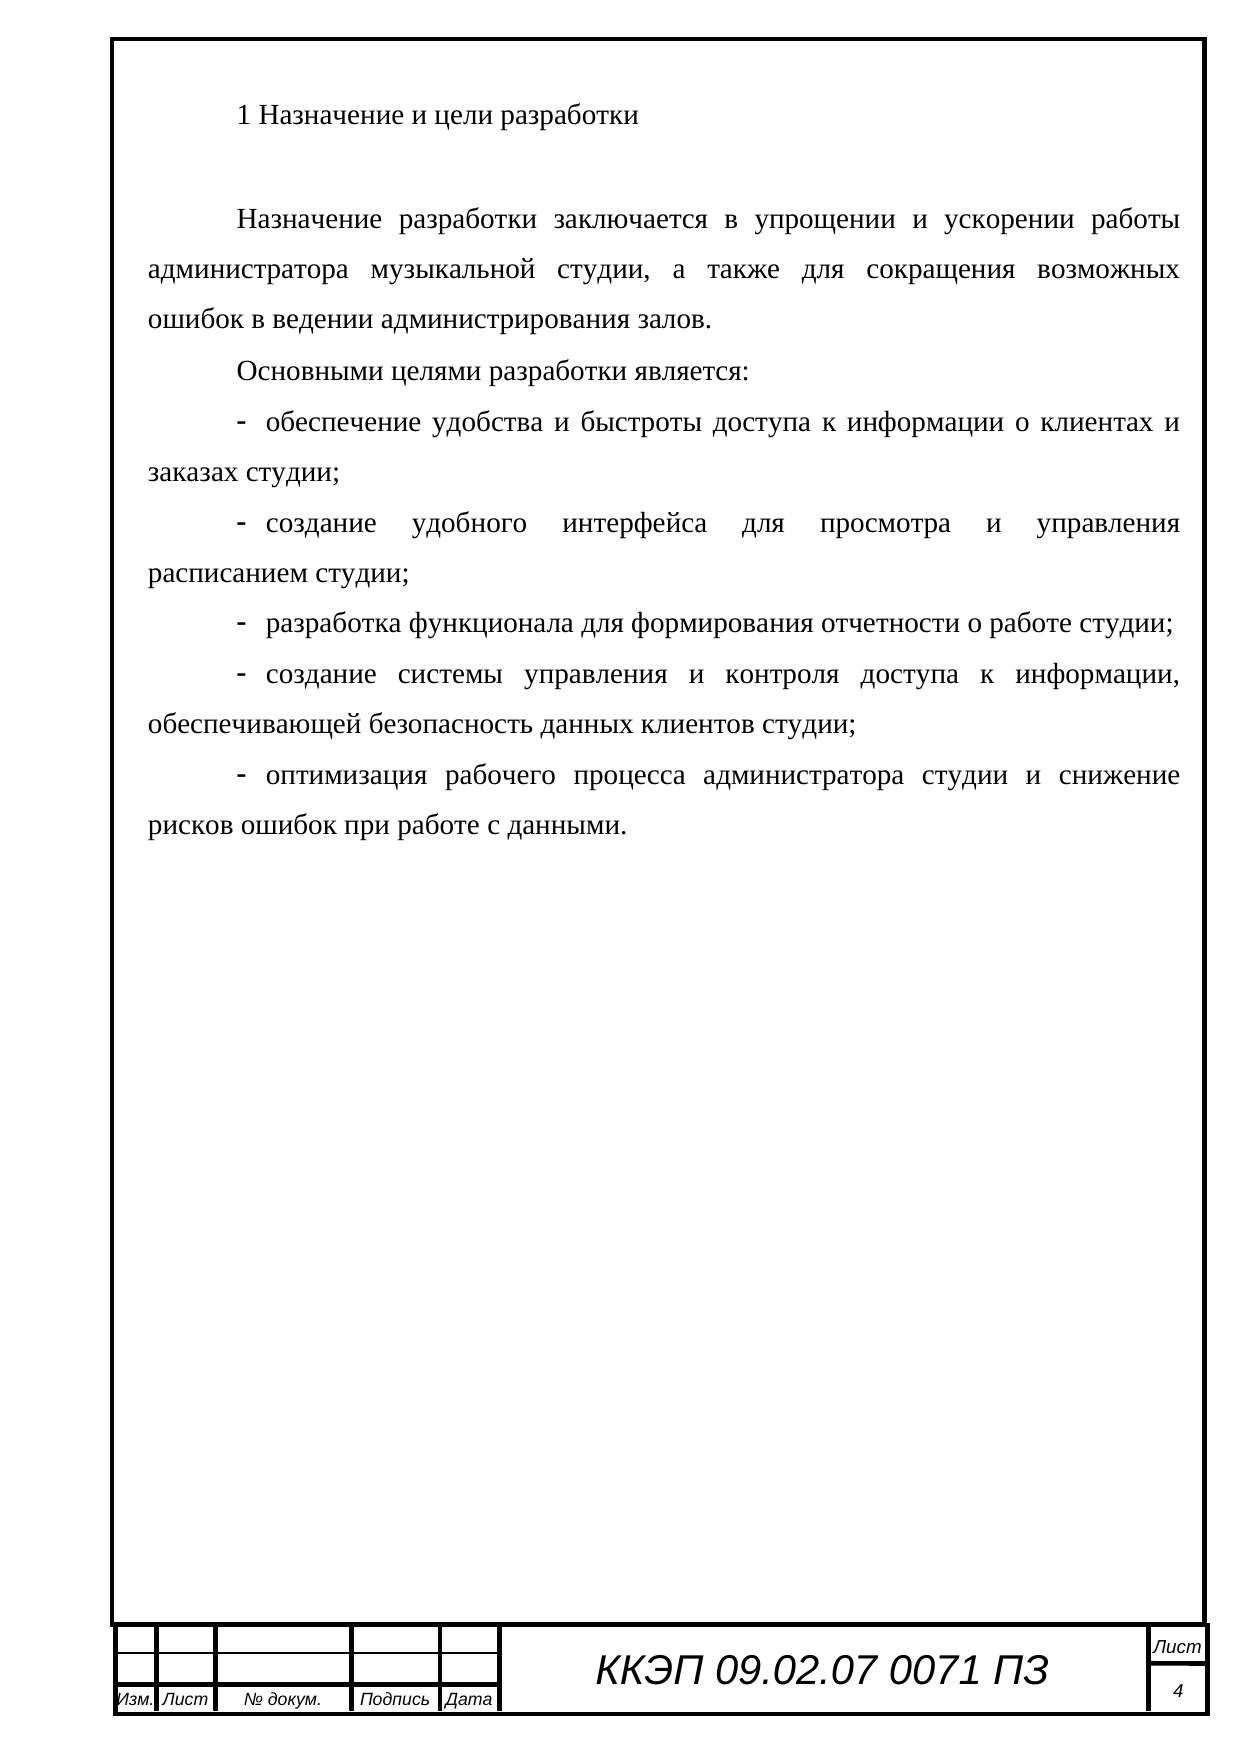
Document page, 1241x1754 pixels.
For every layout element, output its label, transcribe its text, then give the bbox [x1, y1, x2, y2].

list создание удобного интерфейса для просмотра и управления расписанием студии; [148, 505, 1181, 589]
list разработка функционала для формирования отчетности о работе студии; [148, 606, 1181, 639]
list оптимизация рабочего процесса администратора студии и снижение рисков ошибок при работе с данными. [148, 757, 1181, 841]
text Основными целями разработки является: [148, 353, 1181, 386]
text 1 Назначение и цели разработки [148, 97, 1181, 131]
list создание системы управления и контроля доступа к информации, обеспечивающей безопасность данных клиентов студии; [148, 656, 1181, 740]
text Назначение разработки заключается в упрощении и ускорении работы администратора музыкальной студии, а также для сокращения возможных ошибок в ведении администрирования залов. [148, 201, 1181, 335]
list обеспечение удобства и быстроты доступа к информации о клиентах и заказах студии; [148, 404, 1181, 488]
